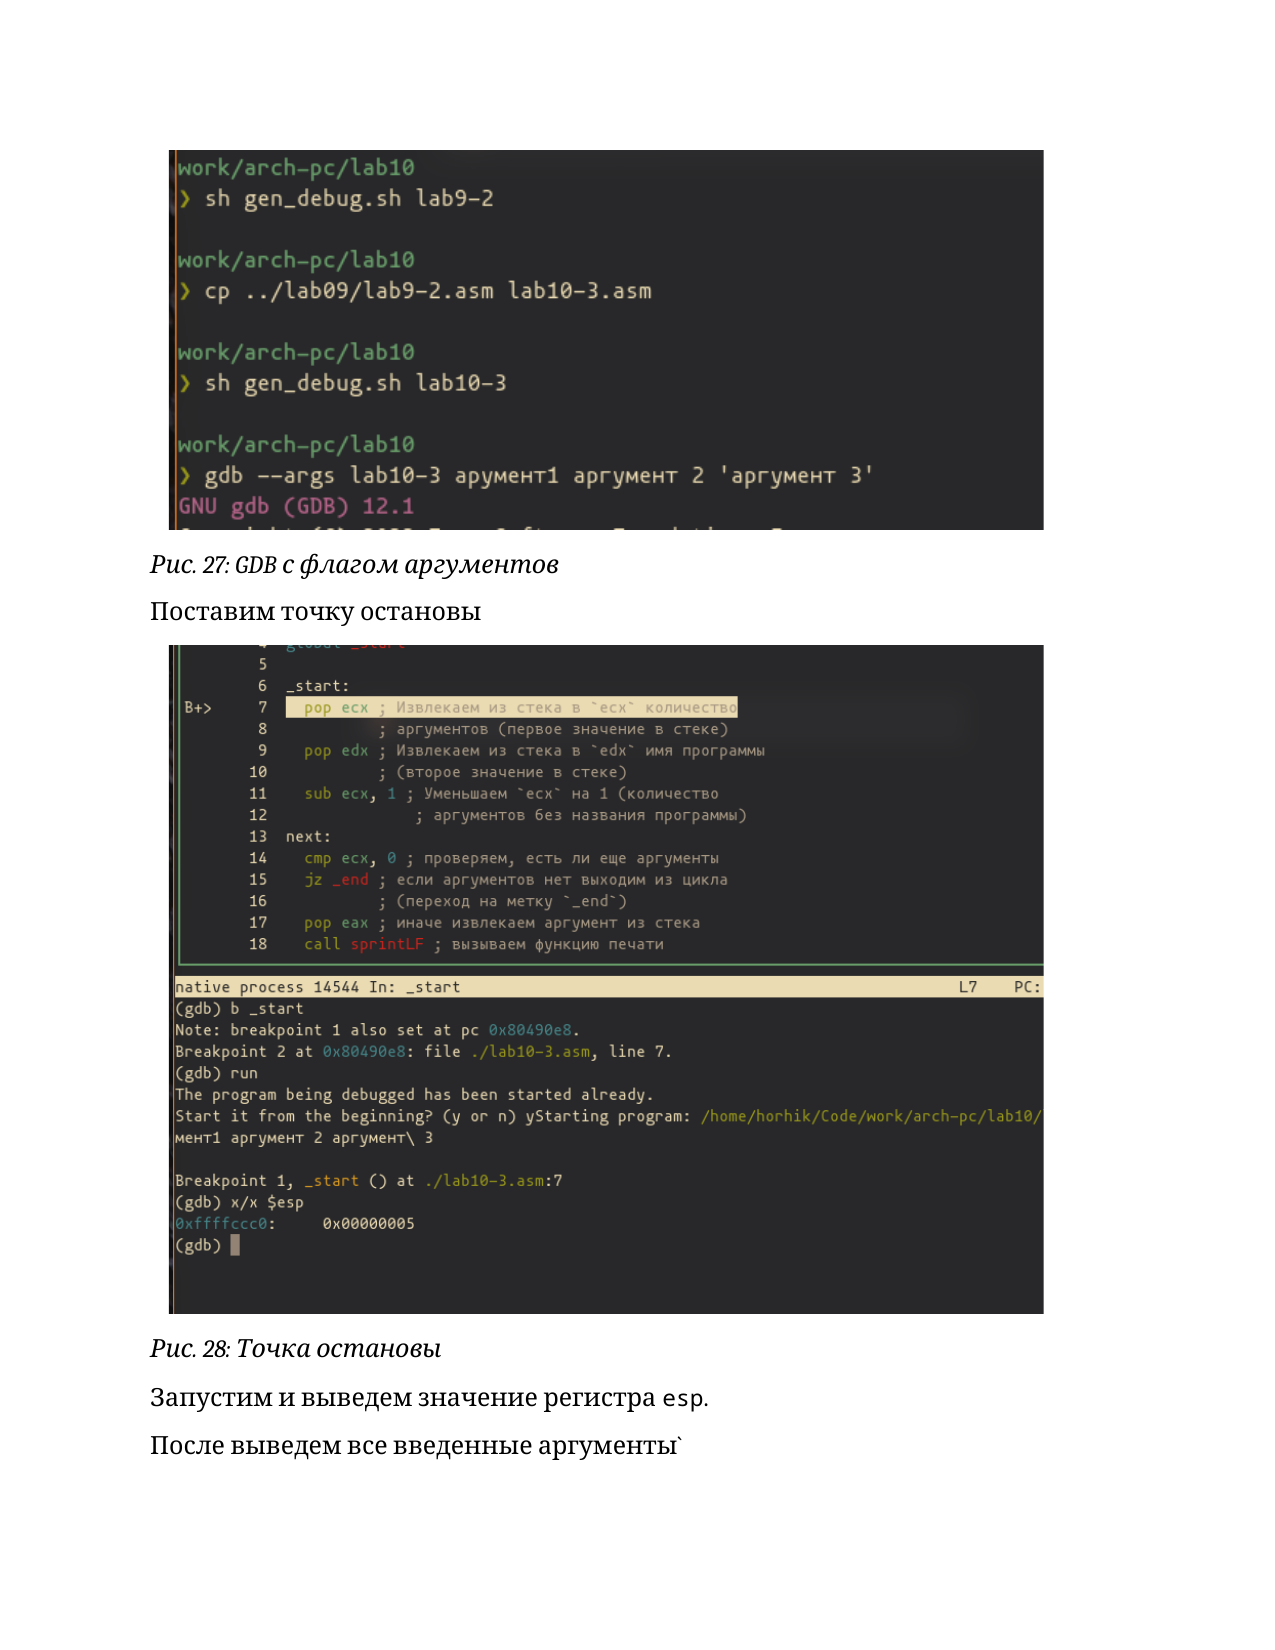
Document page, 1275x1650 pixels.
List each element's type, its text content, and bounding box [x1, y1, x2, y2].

picture [168, 645, 1044, 1314]
text Рис. 27: GDB с флагом аргументов [150, 551, 1125, 579]
text Запустим и выведем значение регистра esp. [150, 1382, 1125, 1413]
text Рис. 28: Точка остановы [150, 1335, 1125, 1363]
text После выведем все введенные аргументы` [150, 1432, 1125, 1461]
text Поставим точку остановы [150, 598, 1125, 627]
picture [168, 150, 1044, 530]
